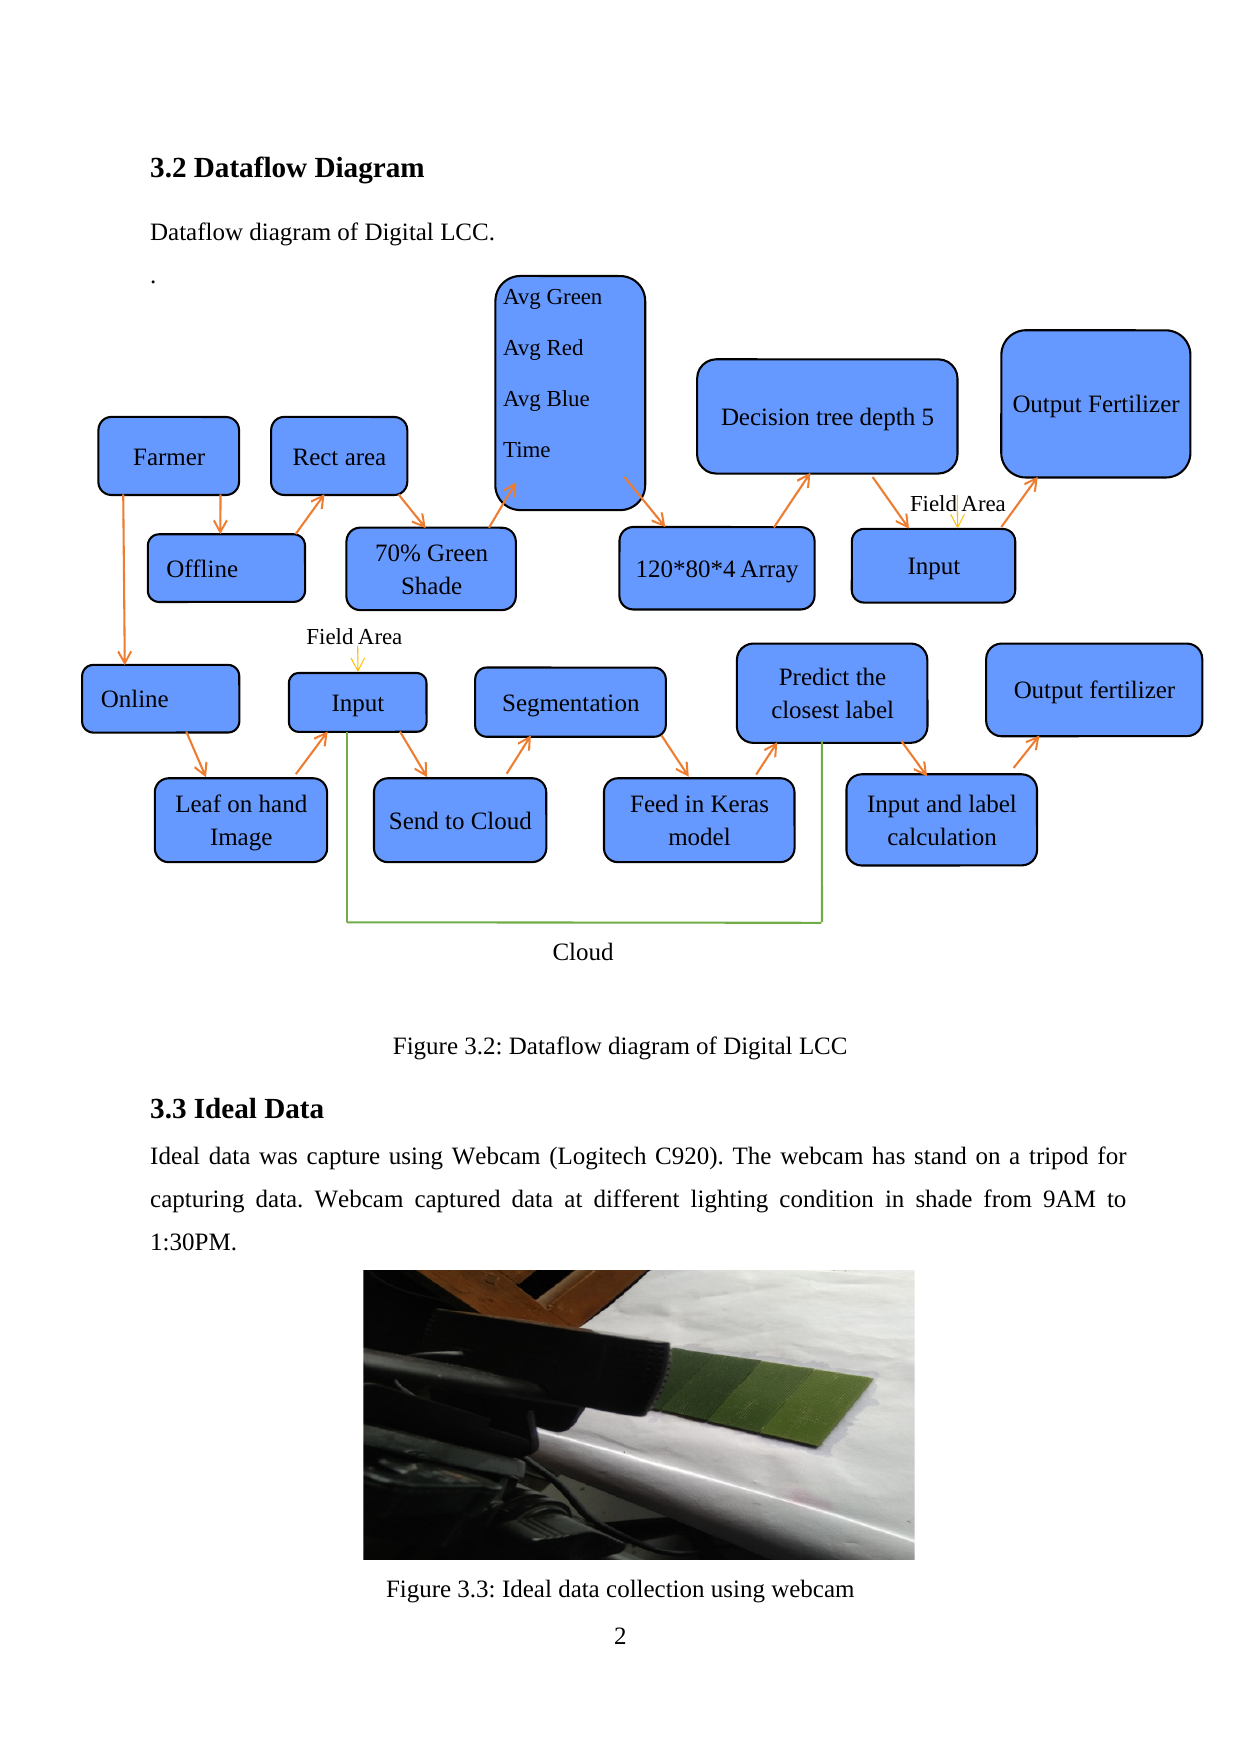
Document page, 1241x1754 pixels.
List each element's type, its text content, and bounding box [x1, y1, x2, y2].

text Dataflow diagram of Digital LCC. [150, 217, 1090, 246]
text Figure 3.2: Dataflow diagram of Digital LCC [150, 1031, 1090, 1060]
text Figure 3.3: Ideal data collection using webcam [150, 1574, 1090, 1603]
text . [150, 260, 1090, 289]
text 3.2 Dataflow Diagram [150, 150, 1090, 183]
text Ideal data was capture using Webcam (Logitech C920). The webcam has stand on a tripod for capturing data. Webcam captured data at different lighting condition in shade from 9AM to 1:30PM. [150, 1141, 1128, 1256]
text 3.3 Ideal Data [150, 1091, 1128, 1124]
picture [363, 1270, 915, 1560]
